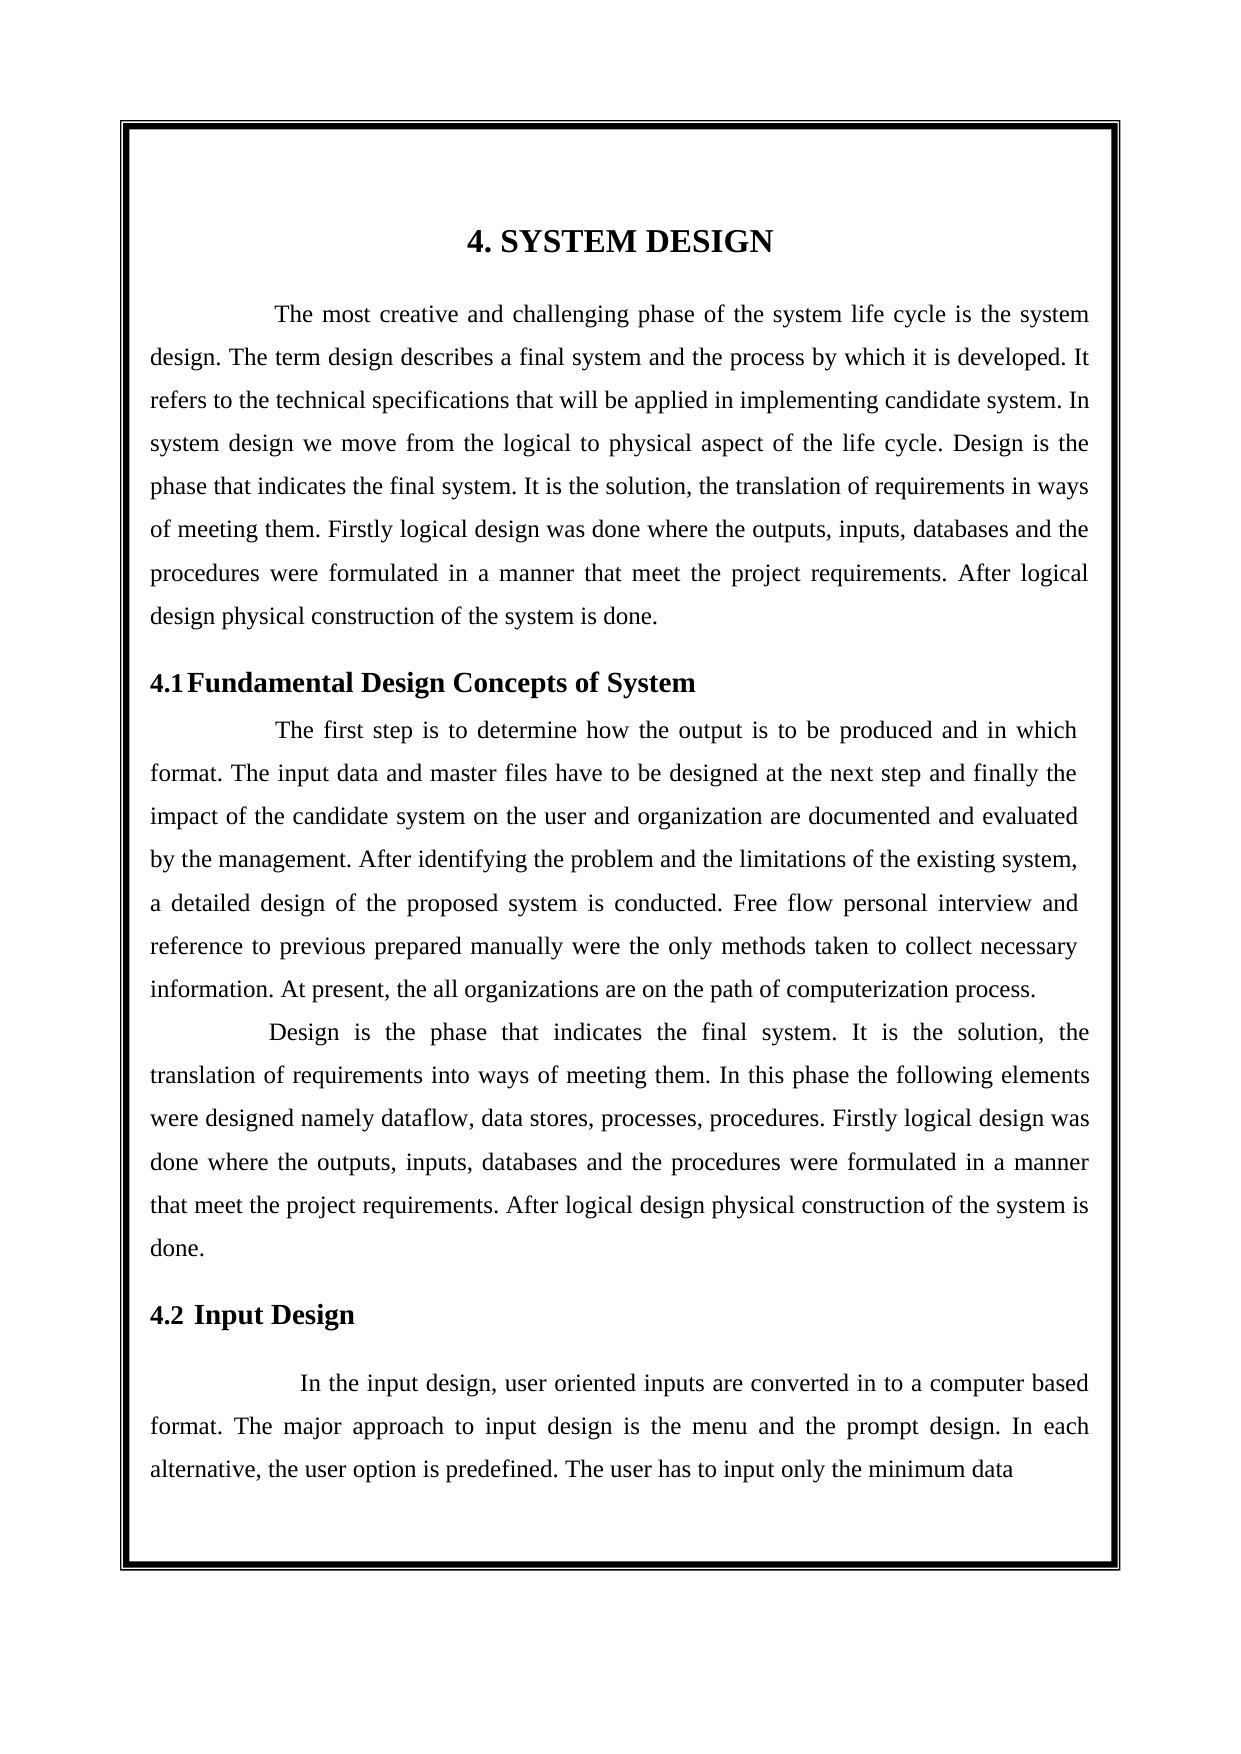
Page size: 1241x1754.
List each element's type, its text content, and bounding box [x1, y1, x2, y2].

subtitle Input Design [150, 1297, 1115, 1331]
text The first step is to determine how the output is to be produced and in which format. The input data and master files have to be designed at the next step and finally the impact of the candidate system on the user and organization are documented and evaluated by the management. After identifying the problem and the limitations of the existing system, a detailed design of the proposed system is conducted. Free flow personal interview and reference to previous prepared manually were the only methods taken to collect necessary information. At present, the all organizations are on the path of computerization process. [150, 715, 1079, 1003]
text The most creative and challenging phase of the system life cycle is the system design. The term design describes a final system and the process by which it is developed. It refers to the technical specifications that will be applied in implementing candidate system. In system design we move from the logical to physical aspect of the life cycle. Design is the phase that indicates the final system. It is the solution, the translation of requirements in ways of meeting them. Firstly logical design was done where the outputs, inputs, databases and the procedures were formulated in a manner that meet the project requirements. After logical design physical construction of the system is done. [150, 299, 1090, 629]
text In the input design, user oriented inputs are converted in to a computer based format. The major approach to input design is the menu and the prompt design. In each alternative, the user option is predefined. The user has to input only the minimum data [150, 1368, 1090, 1483]
text Design is the phase that indicates the final system. It is the solution, the translation of requirements into ways of meeting them. In this phase the following elements were designed namely dataflow, data stores, processes, procedures. Firstly logical design was done where the outputs, inputs, databases and the procedures were formulated in a manner that meet the project requirements. After logical design physical construction of the system is done. [150, 1017, 1091, 1262]
subtitle Fundamental Design Concepts of System [150, 665, 1115, 699]
subtitle SYSTEM DESIGN [467, 221, 1115, 259]
